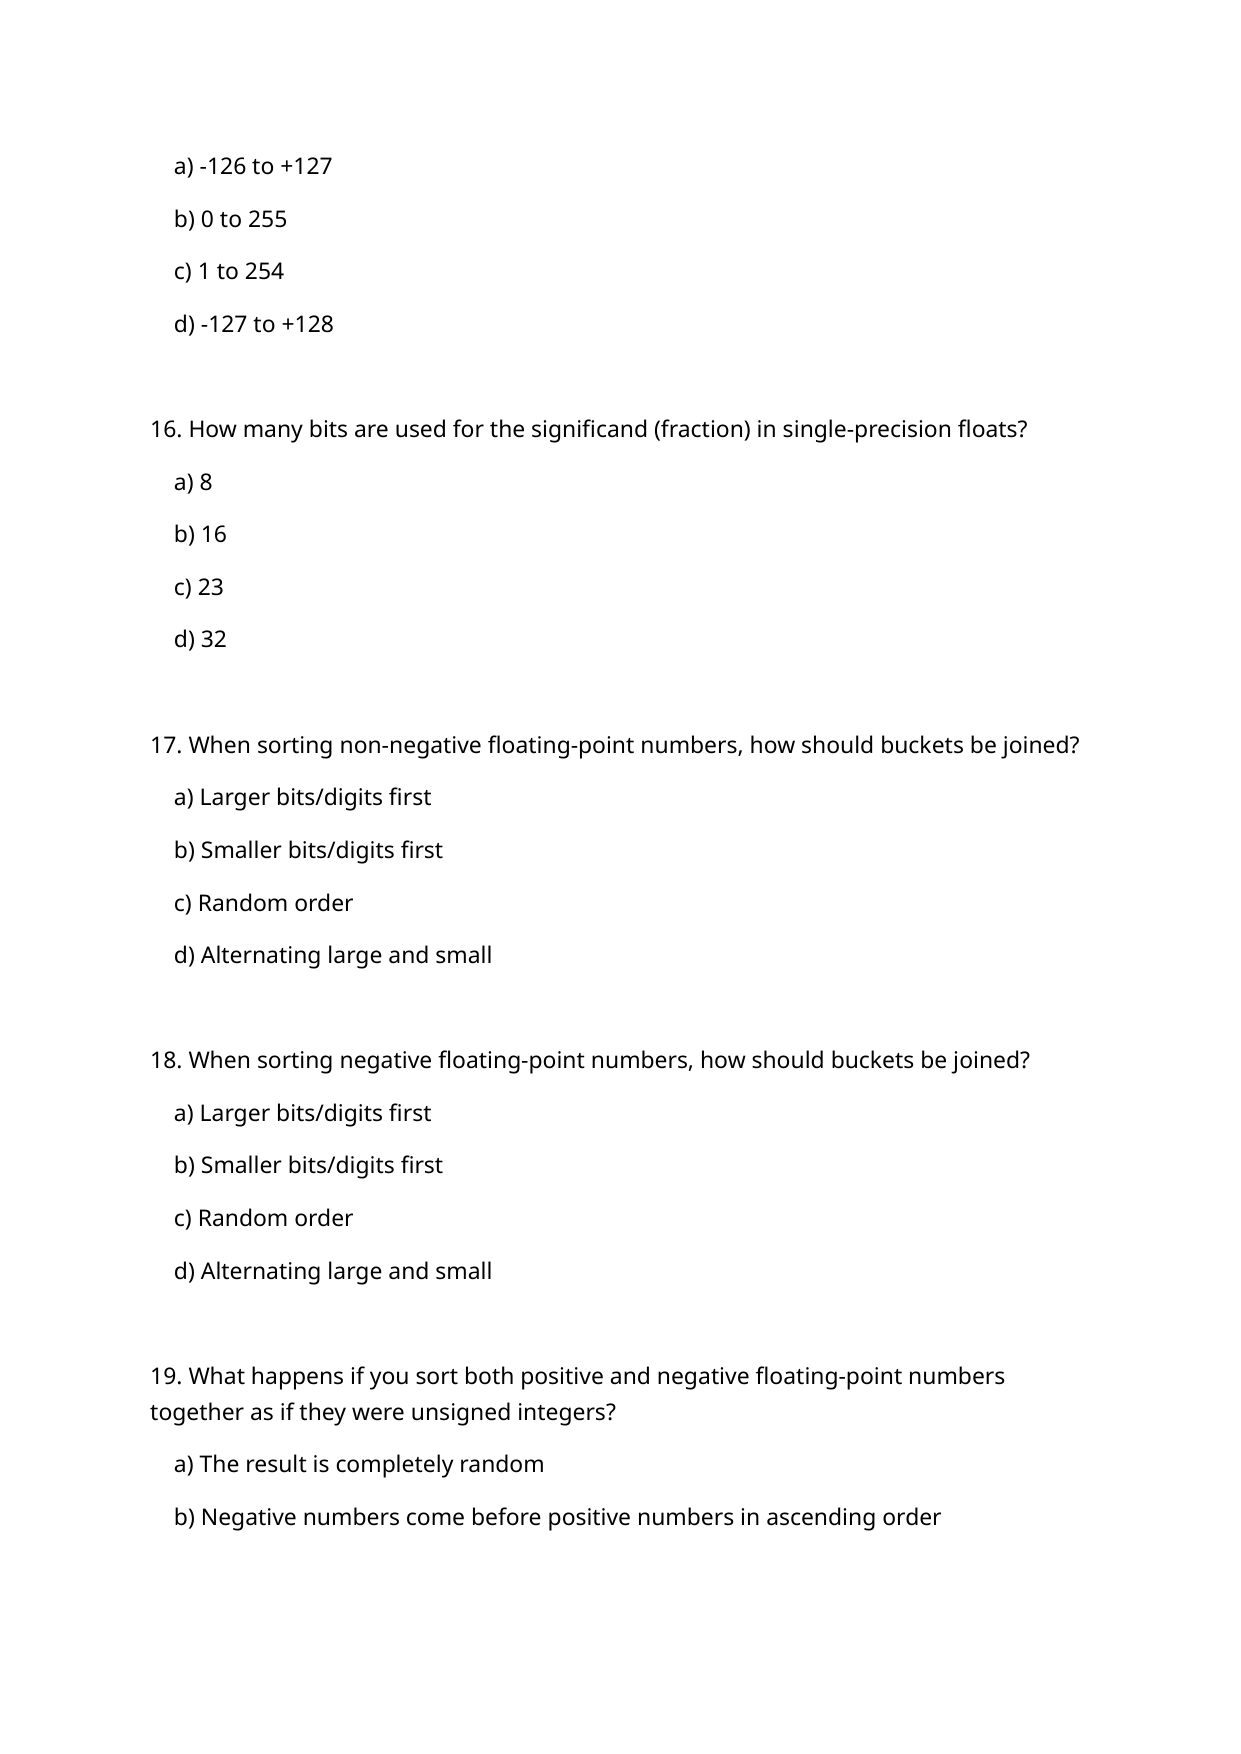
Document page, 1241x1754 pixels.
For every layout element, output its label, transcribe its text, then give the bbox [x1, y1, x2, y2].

text c) Random order [150, 1202, 1090, 1233]
text a) Larger bits/digits first [150, 1097, 1090, 1128]
text a) -126 to +127 [150, 150, 1090, 181]
text 18. When sorting negative floating-point numbers, how should buckets be joined? [150, 1044, 1090, 1076]
text b) 0 to 255 [150, 203, 1090, 234]
text b) Negative numbers come before positive numbers in ascending order [150, 1501, 1090, 1532]
text d) 32 [150, 623, 1090, 655]
text 16. How many bits are used for the significand (fraction) in single-precision floats? [150, 413, 1090, 444]
text b) Smaller bits/digits first [150, 834, 1090, 865]
text d) -127 to +128 [150, 308, 1090, 339]
text a) The result is completely random [150, 1448, 1090, 1480]
text d) Alternating large and small [150, 1255, 1090, 1286]
text b) Smaller bits/digits first [150, 1149, 1090, 1181]
text d) Alternating large and small [150, 939, 1090, 970]
text c) Random order [150, 886, 1090, 918]
text c) 23 [150, 571, 1090, 602]
text b) 16 [150, 518, 1090, 549]
text c) 1 to 254 [150, 255, 1090, 286]
text a) 8 [150, 466, 1090, 497]
text 19. What happens if you sort both positive and negative floating-point numbers together as if they were unsigned integers? [150, 1360, 1090, 1427]
text a) Larger bits/digits first [150, 781, 1090, 812]
text 17. When sorting non-negative floating-point numbers, how should buckets be joined? [150, 729, 1090, 760]
